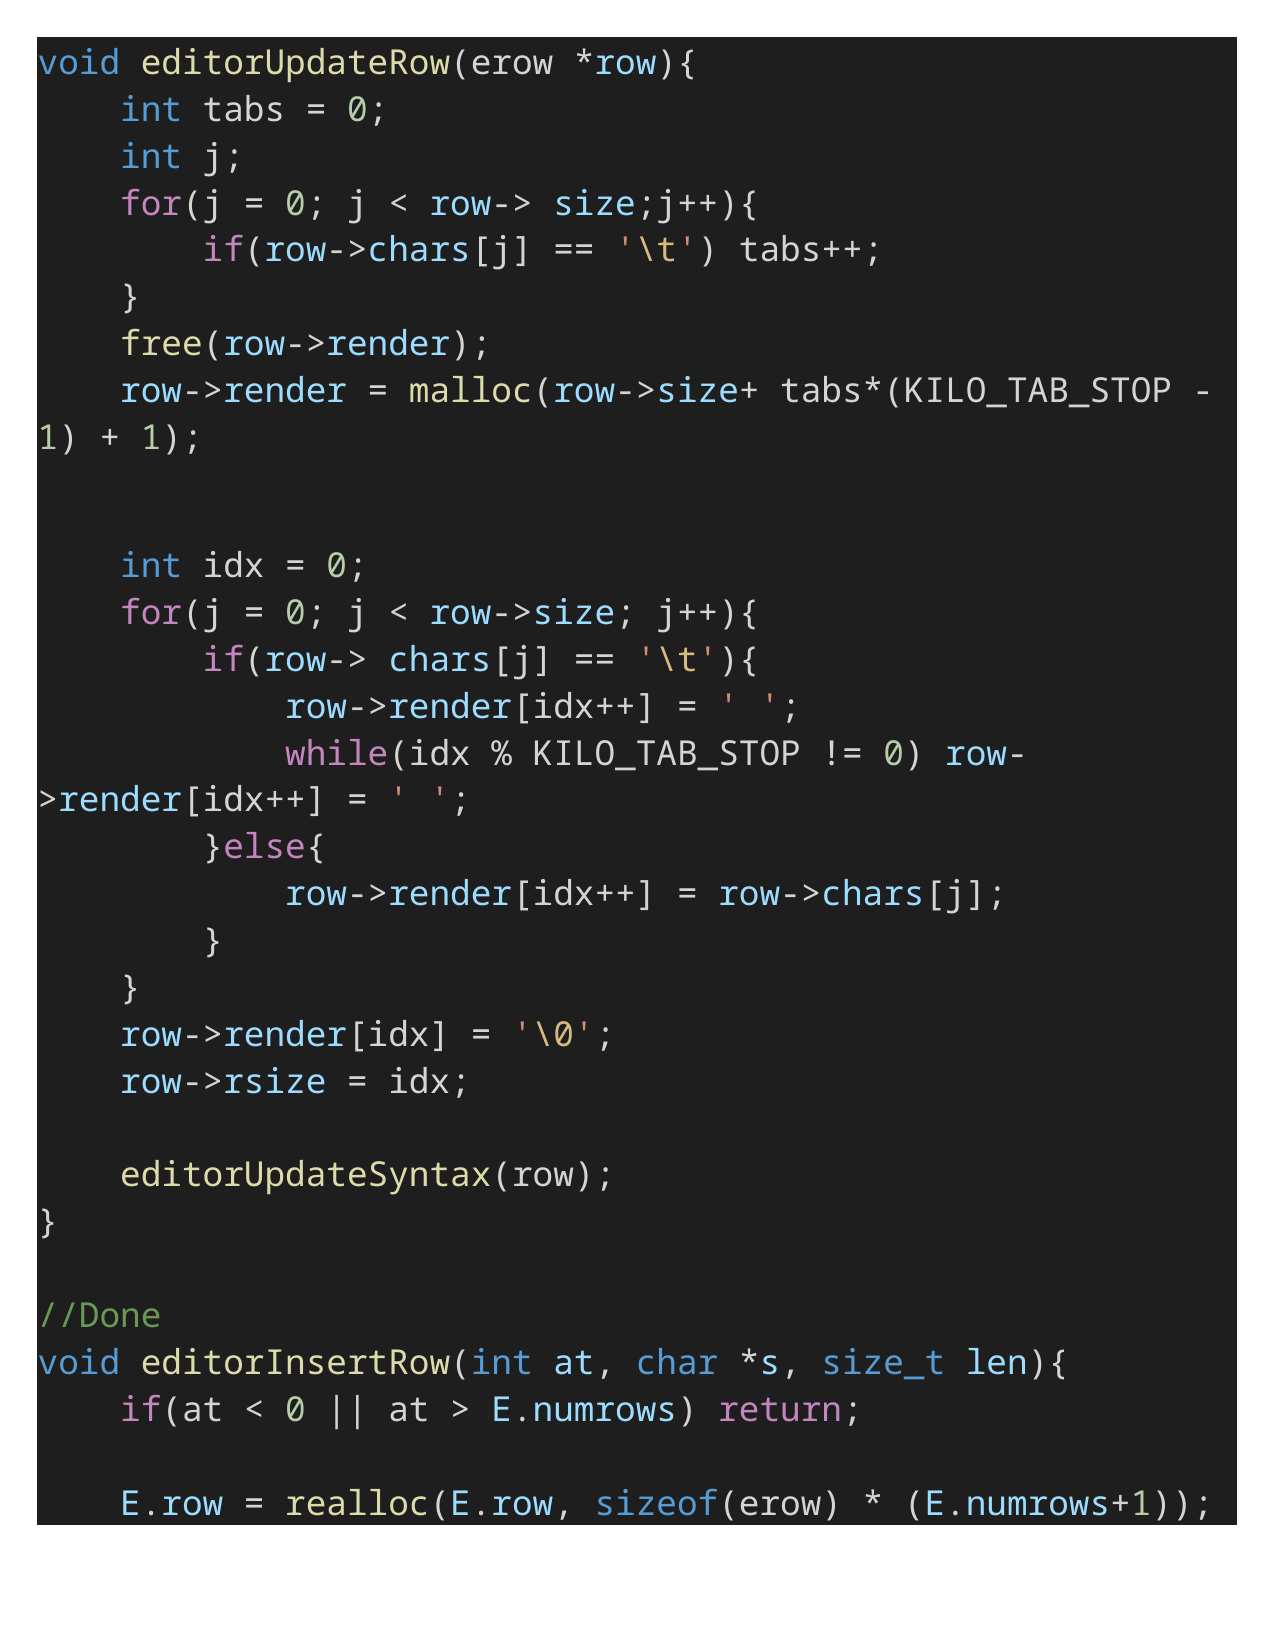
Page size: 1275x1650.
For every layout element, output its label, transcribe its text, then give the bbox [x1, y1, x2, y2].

text void editorInsertRow(int at, char *s, size_t len){ [37, 1337, 1237, 1384]
text row->render[idx++] = row->chars[j]; [37, 869, 1237, 916]
text while(idx % KILO_TAB_STOP != 0) row->render[idx++] = ' '; [37, 728, 1237, 822]
text }else{ [37, 822, 1237, 869]
text if(at < 0 || at > E.numrows) return; [37, 1384, 1237, 1431]
text if(row-> chars[j] == '\t'){ [37, 634, 1237, 681]
text editorUpdateSyntax(row); [37, 1150, 1237, 1197]
text row->render = malloc(row->size+ tabs*(KILO_TAB_STOP - 1) + 1); [37, 366, 1237, 459]
text if(row->chars[j] == '\t') tabs++; [37, 225, 1237, 272]
text row->render[idx] = '\0'; [37, 1009, 1237, 1056]
text row->render[idx++] = ' '; [37, 681, 1237, 728]
text //Done [37, 1291, 1237, 1337]
text int idx = 0; [37, 541, 1237, 587]
text } [37, 272, 1237, 319]
text } [37, 916, 1237, 962]
text } [37, 1197, 1237, 1244]
text void editorUpdateRow(erow *row){ [37, 37, 1237, 84]
text E.row = realloc(E.row, sizeof(erow) * (E.numrows+1)); [37, 1478, 1237, 1525]
text free(row->render); [37, 319, 1237, 366]
text for(j = 0; j < row-> size;j++){ [37, 178, 1237, 225]
text int tabs = 0; [37, 84, 1237, 131]
text int j; [37, 131, 1237, 178]
text row->rsize = idx; [37, 1056, 1237, 1103]
text for(j = 0; j < row->size; j++){ [37, 587, 1237, 634]
text } [37, 962, 1237, 1009]
